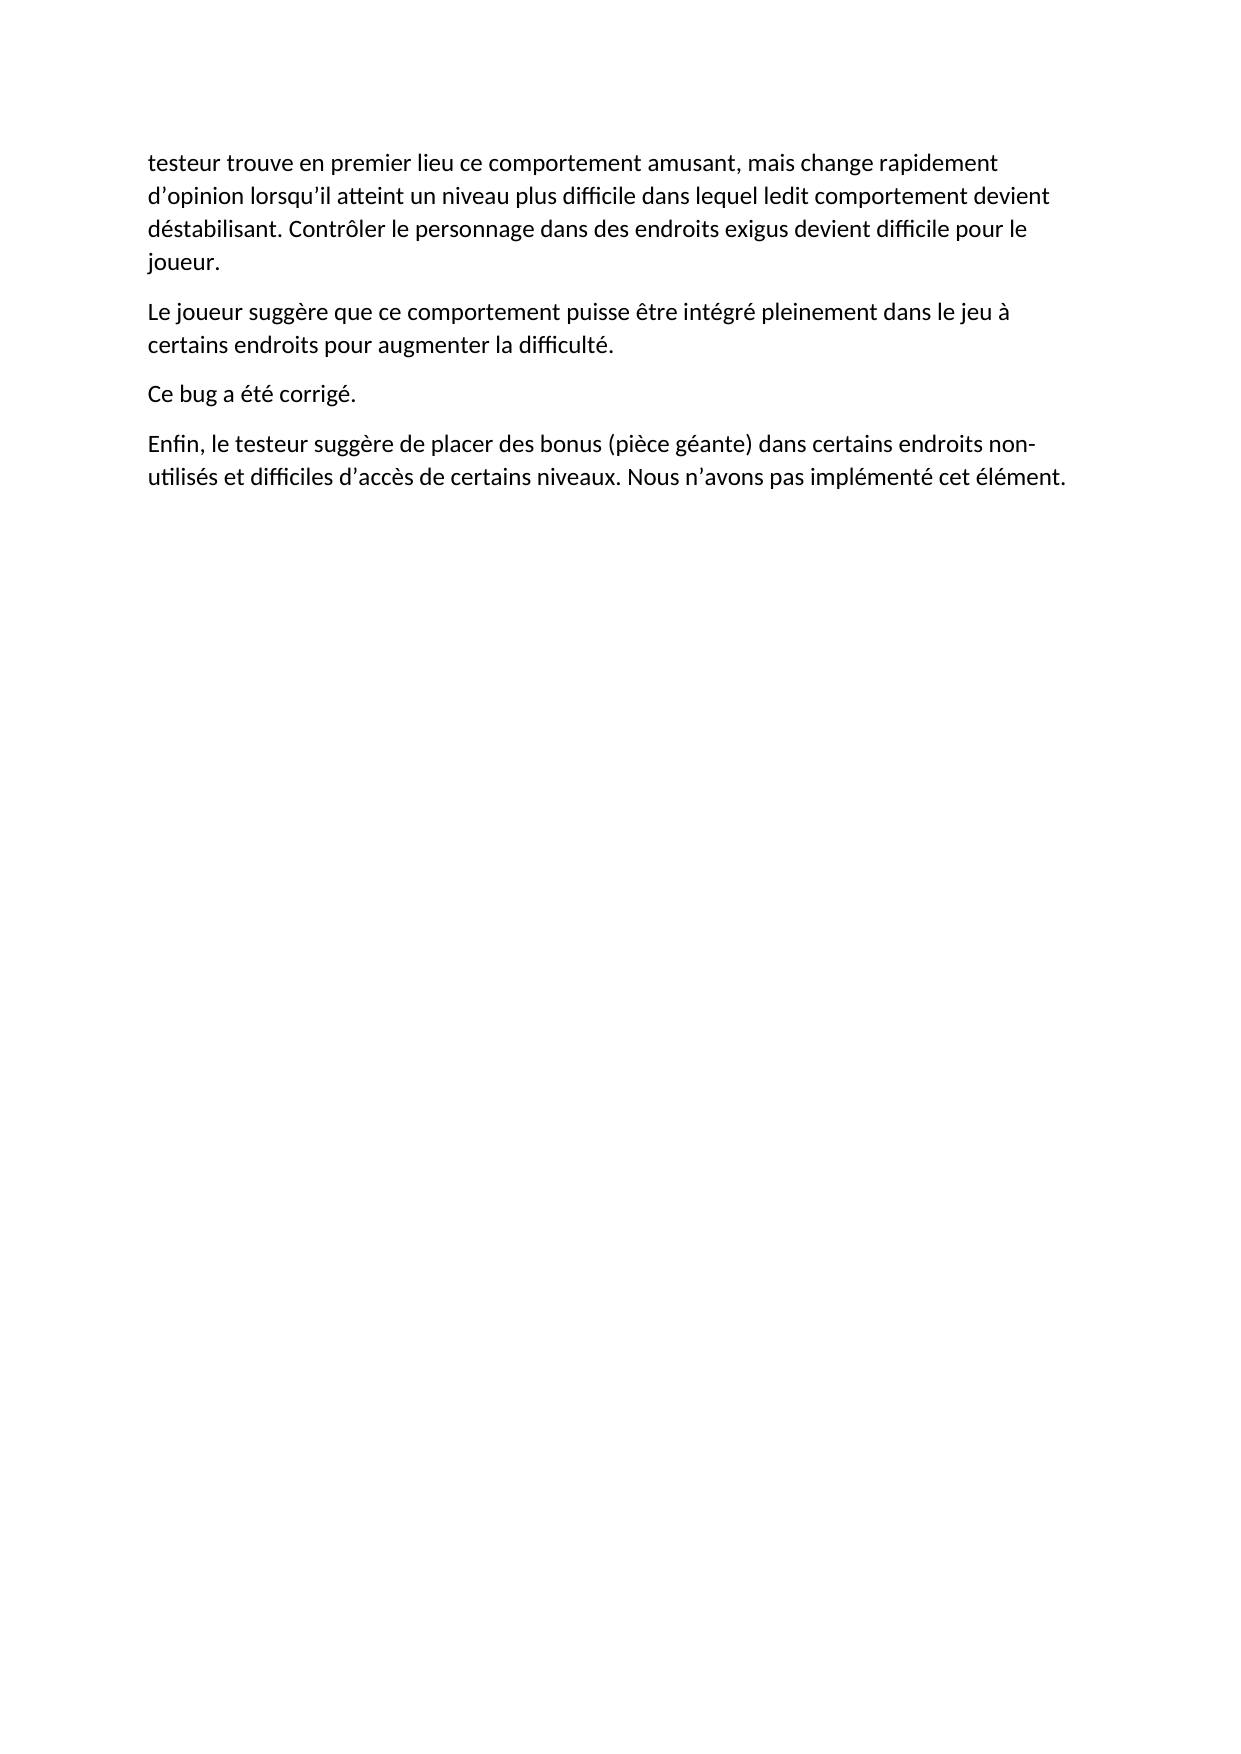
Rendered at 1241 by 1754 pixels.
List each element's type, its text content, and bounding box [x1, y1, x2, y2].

text Enfin, le testeur suggère de placer des bonus (pièce géante) dans certains endroits non-utilisés et difficiles d’accès de certains niveaux. Nous n’avons pas implémenté cet élément. [148, 428, 1093, 491]
text Ce bug a été corrigé. [148, 378, 1093, 409]
text Le joueur suggère que ce comportement puisse être intégré pleinement dans le jeu à certains endroits pour augmenter la difficulté. [148, 296, 1093, 359]
